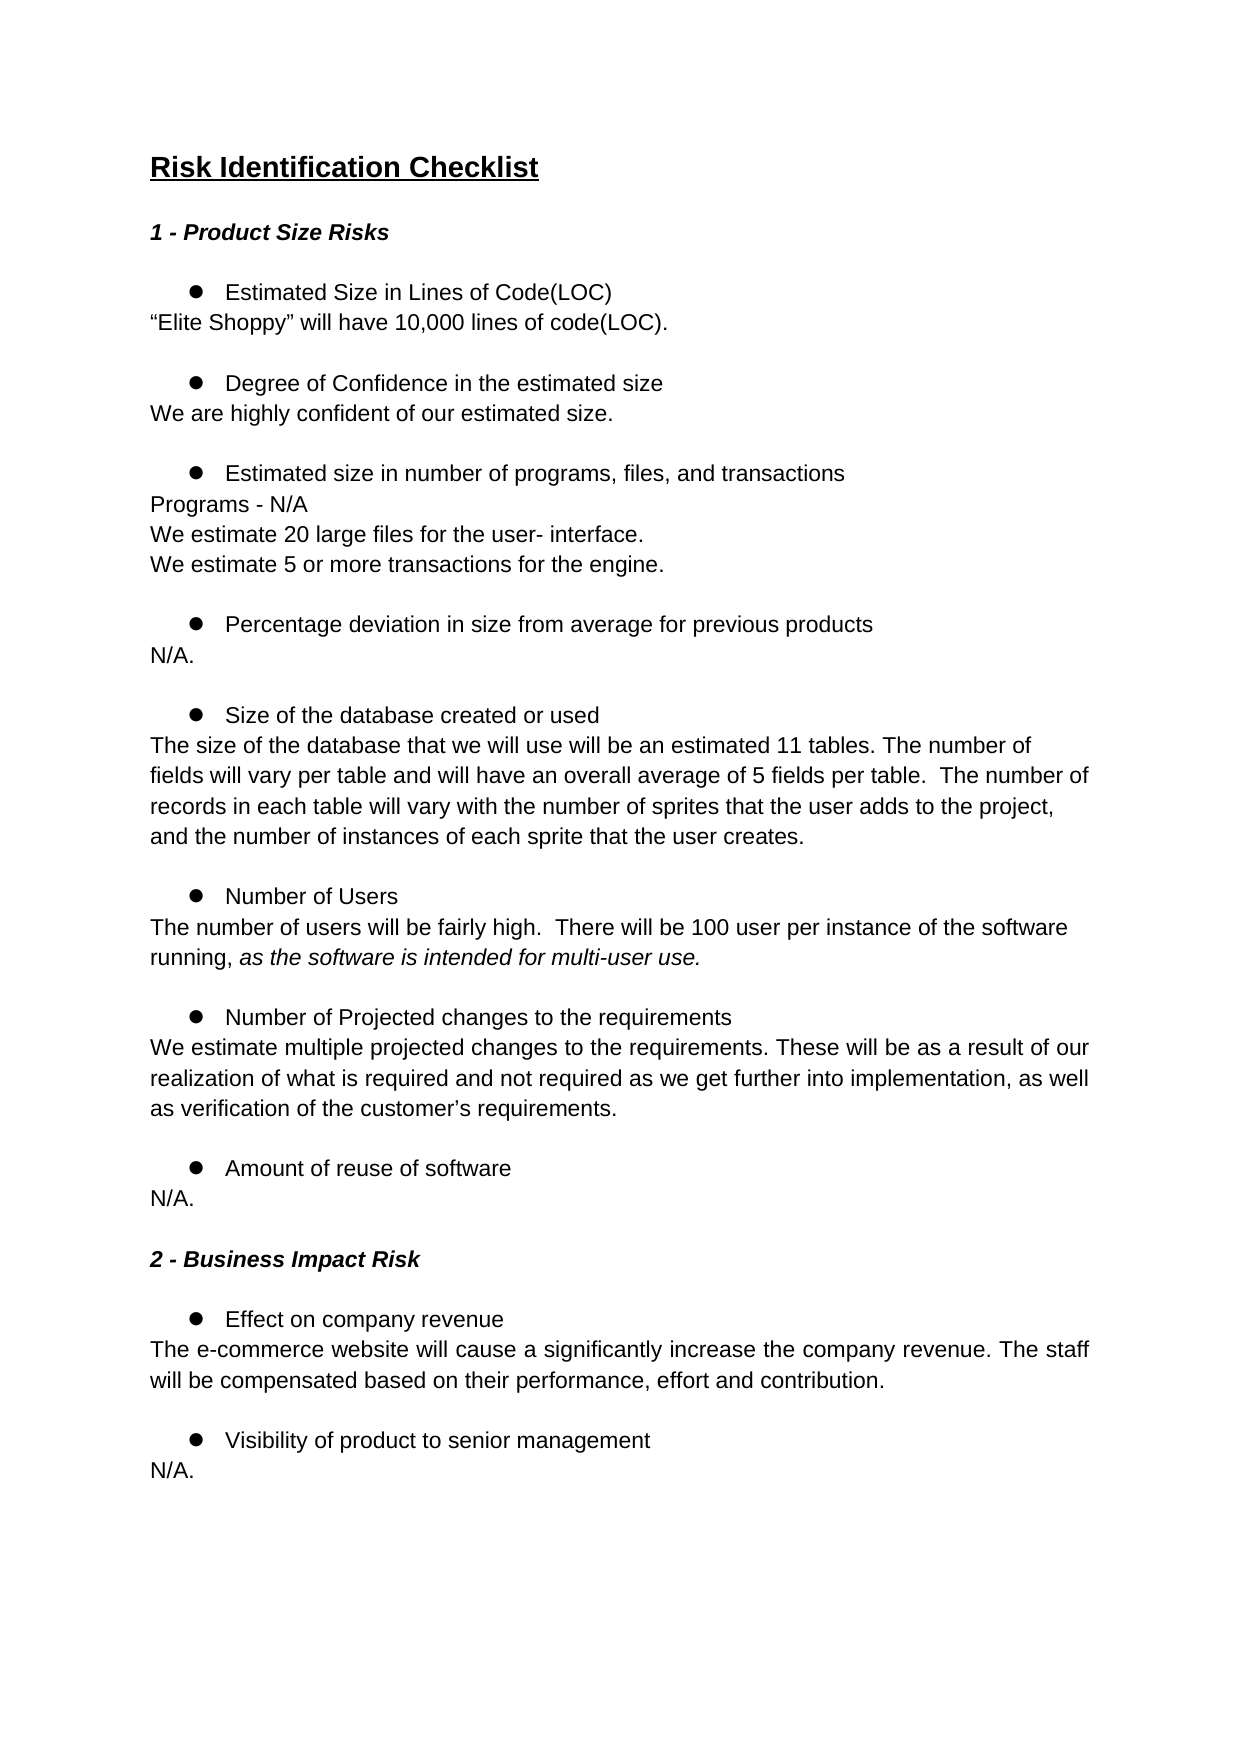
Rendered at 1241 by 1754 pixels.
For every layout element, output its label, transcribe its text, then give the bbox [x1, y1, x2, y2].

text N/A. [150, 1457, 1090, 1484]
text N/A. [150, 642, 1090, 668]
text Risk Identification Checklist [150, 150, 1090, 183]
text We estimate multiple projected changes to the requirements. These will be as a result of our realization of what is required and not required as we get further into implementation, as well as verification of the customer’s requirements. [150, 1034, 1090, 1121]
text Programs - N/A [150, 491, 1090, 517]
list Percentage deviation in size from average for previous products [187, 611, 1090, 638]
list Amount of reuse of software [187, 1155, 1090, 1182]
text The size of the database that we will use will be an estimated 11 tables. The number of fields will vary per table and will have an overall average of 5 fields per table. The number of records in each table will vary with the number of sprites that the user adds to the project, and the number of instances of each sprite that the user creates. [150, 732, 1090, 849]
list Number of Projected changes to the requirements [187, 1004, 1090, 1031]
text N/A. [150, 1185, 1090, 1212]
list Visibility of product to senior management [187, 1427, 1090, 1453]
list Estimated size in number of programs, files, and transactions [187, 460, 1090, 487]
list Estimated Size in Lines of Code(LOC) [187, 279, 1090, 306]
list Number of Users [187, 883, 1090, 910]
text We estimate 5 or more transactions for the engine. [150, 551, 1090, 577]
list Size of the database created or used [187, 702, 1090, 728]
text The e-commerce website will cause a significantly increase the company revenue. The staff will be compensated based on their performance, effort and contribution. [150, 1336, 1090, 1393]
text 2 - Business Impact Risk [150, 1246, 1090, 1272]
text 1 - Product Size Risks [150, 219, 1090, 245]
text The number of users will be fairly high. There will be 100 user per instance of the software running, as the software is intended for multi-user use. [150, 913, 1090, 970]
list Effect on company revenue [187, 1306, 1090, 1333]
text We estimate 20 large files for the user- interface. [150, 521, 1090, 547]
text “Elite Shoppy” will have 10,000 lines of code(LOC). [150, 309, 1090, 336]
list Degree of Confidence in the estimated size [187, 370, 1090, 396]
text We are highly confident of our estimated size. [150, 400, 1090, 426]
